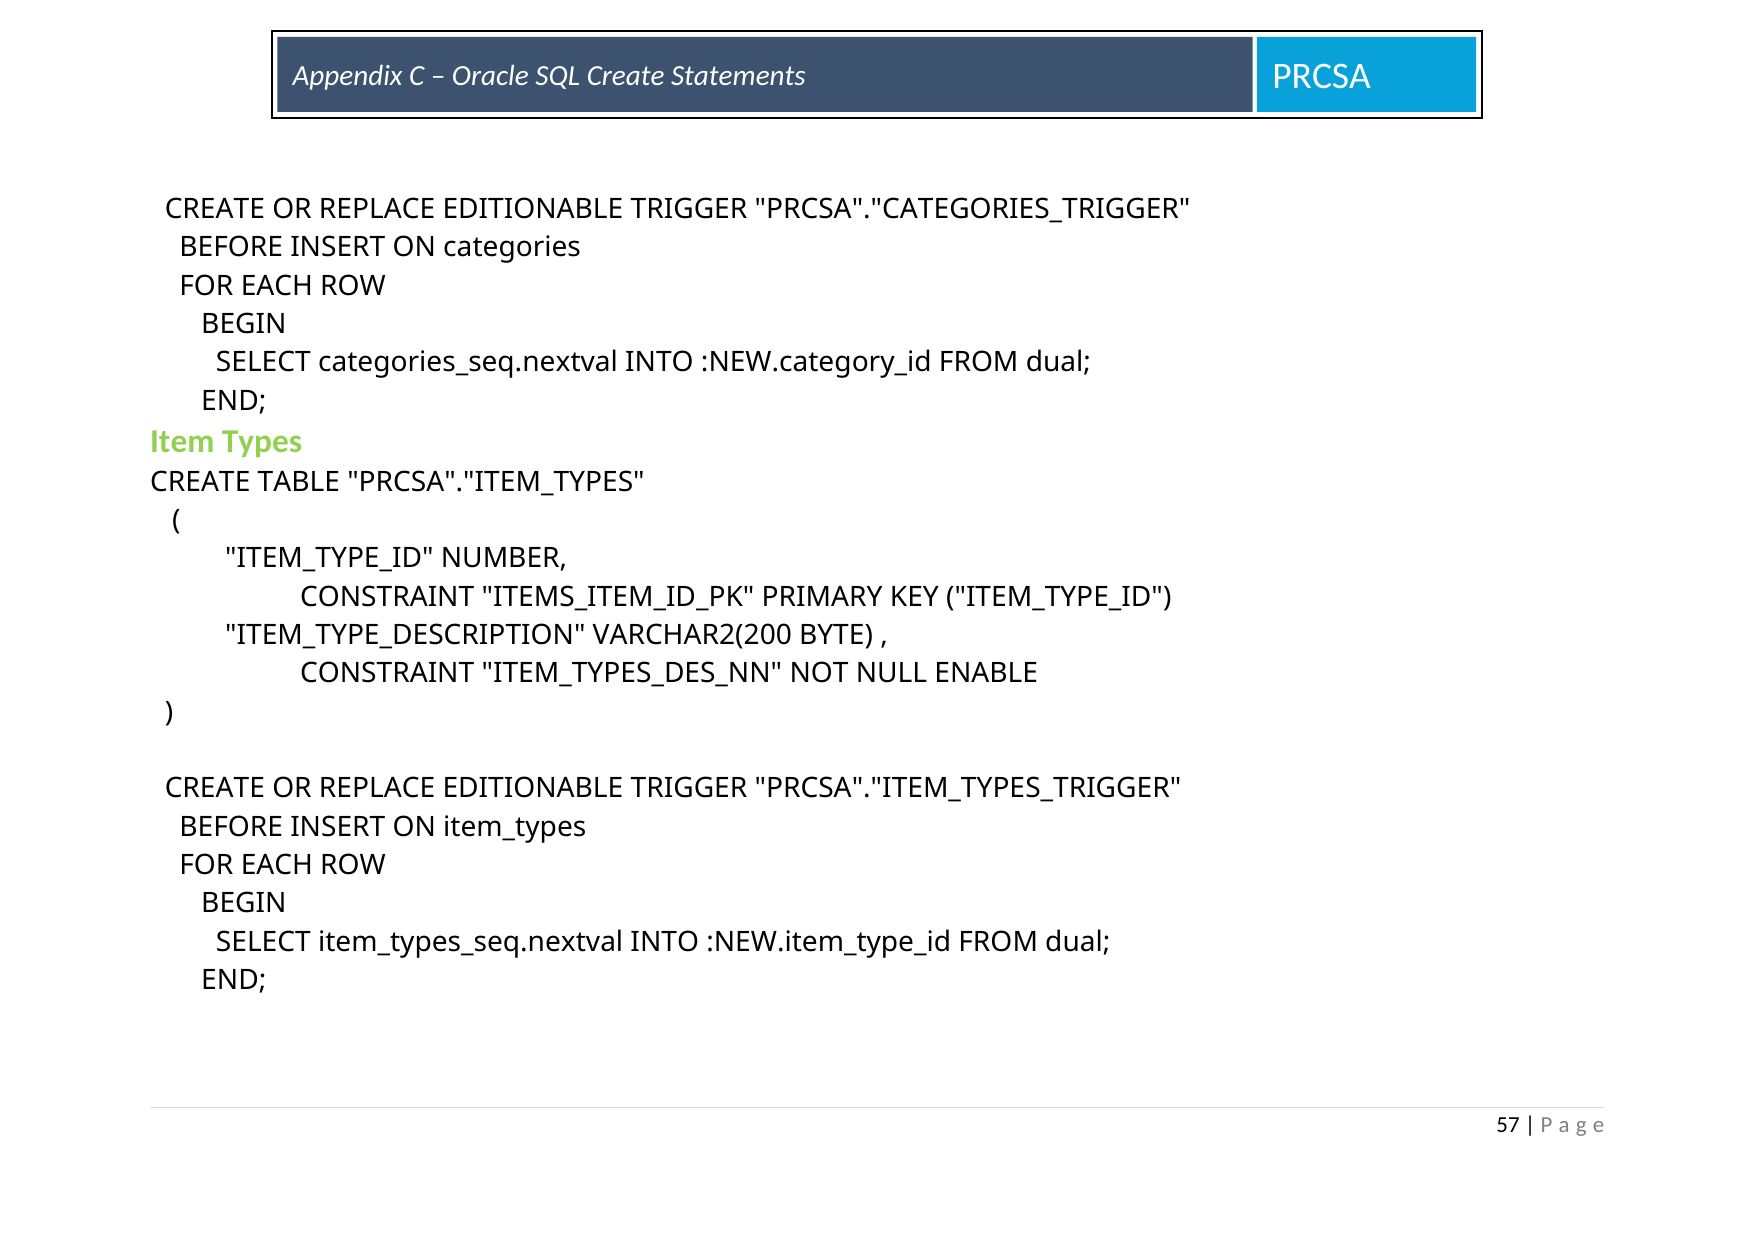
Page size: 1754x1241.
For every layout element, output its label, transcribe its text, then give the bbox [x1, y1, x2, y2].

text SELECT item_types_seq.nextval INTO :NEW.item_type_id FROM dual; [150, 921, 1604, 959]
text CREATE OR REPLACE EDITIONABLE TRIGGER "PRCSA"."ITEM_TYPES_TRIGGER" [150, 768, 1604, 806]
text FOR EACH ROW [150, 265, 1604, 303]
text ) [150, 691, 1604, 729]
text BEFORE INSERT ON item_types [150, 806, 1604, 844]
text BEGIN [150, 303, 1604, 342]
text CONSTRAINT "ITEMS_ITEM_ID_PK" PRIMARY KEY ("ITEM_TYPE_ID") [300, 576, 1604, 614]
text "ITEM_TYPE_ID" NUMBER, [150, 538, 1604, 576]
subtitle Item Types [150, 420, 1604, 461]
text CONSTRAINT "ITEM_TYPES_DES_NN" NOT NULL ENABLE [225, 653, 1604, 691]
text END; [150, 380, 1604, 418]
text FOR EACH ROW [150, 844, 1604, 883]
text "ITEM_TYPE_DESCRIPTION" VARCHAR2(200 BYTE) , [225, 614, 1604, 653]
text CREATE OR REPLACE EDITIONABLE TRIGGER "PRCSA"."CATEGORIES_TRIGGER" [150, 188, 1604, 227]
text CREATE TABLE "PRCSA"."ITEM_TYPES" [150, 461, 1604, 499]
text SELECT categories_seq.nextval INTO :NEW.category_id FROM dual; [150, 342, 1604, 380]
text BEGIN [150, 883, 1604, 921]
text ( [150, 499, 1604, 538]
text BEFORE INSERT ON categories [150, 227, 1604, 265]
text END; [150, 959, 1604, 998]
